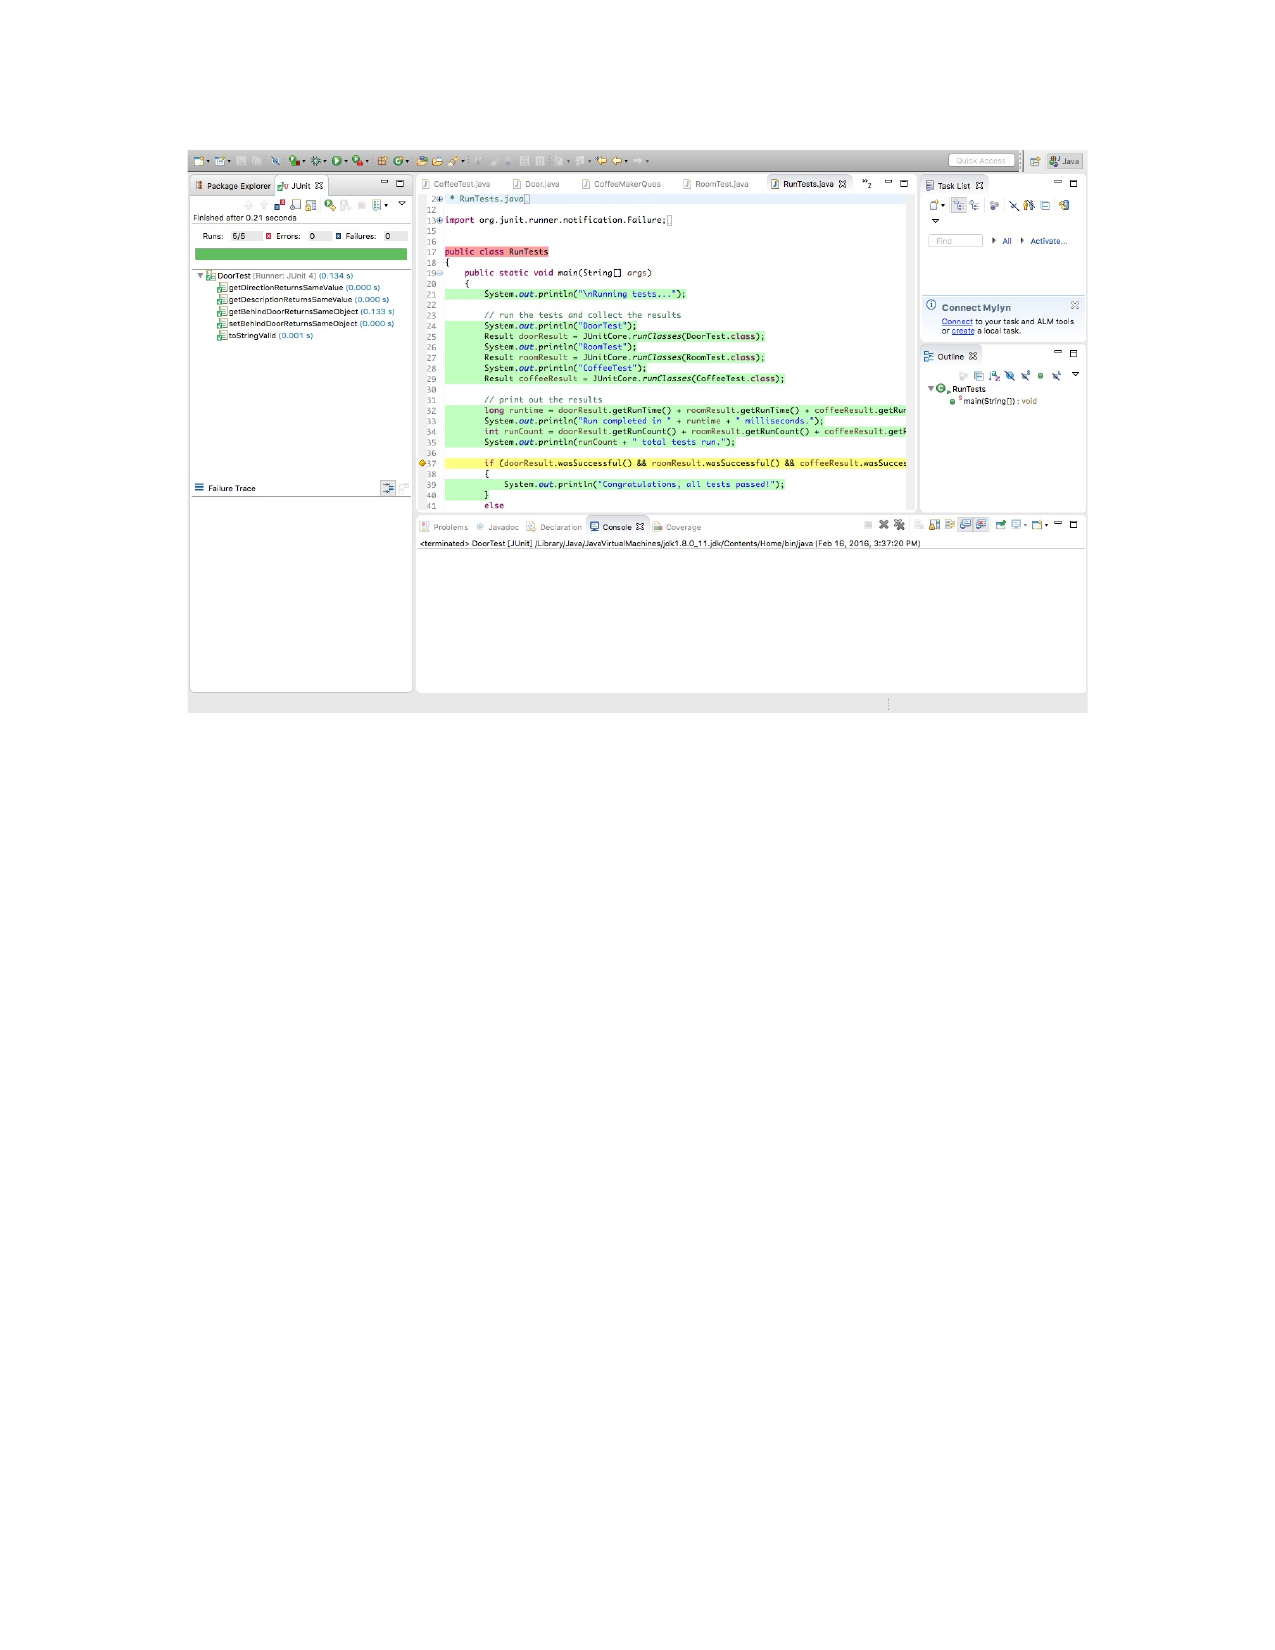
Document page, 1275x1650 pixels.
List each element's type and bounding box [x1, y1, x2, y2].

picture [187, 150, 1088, 713]
